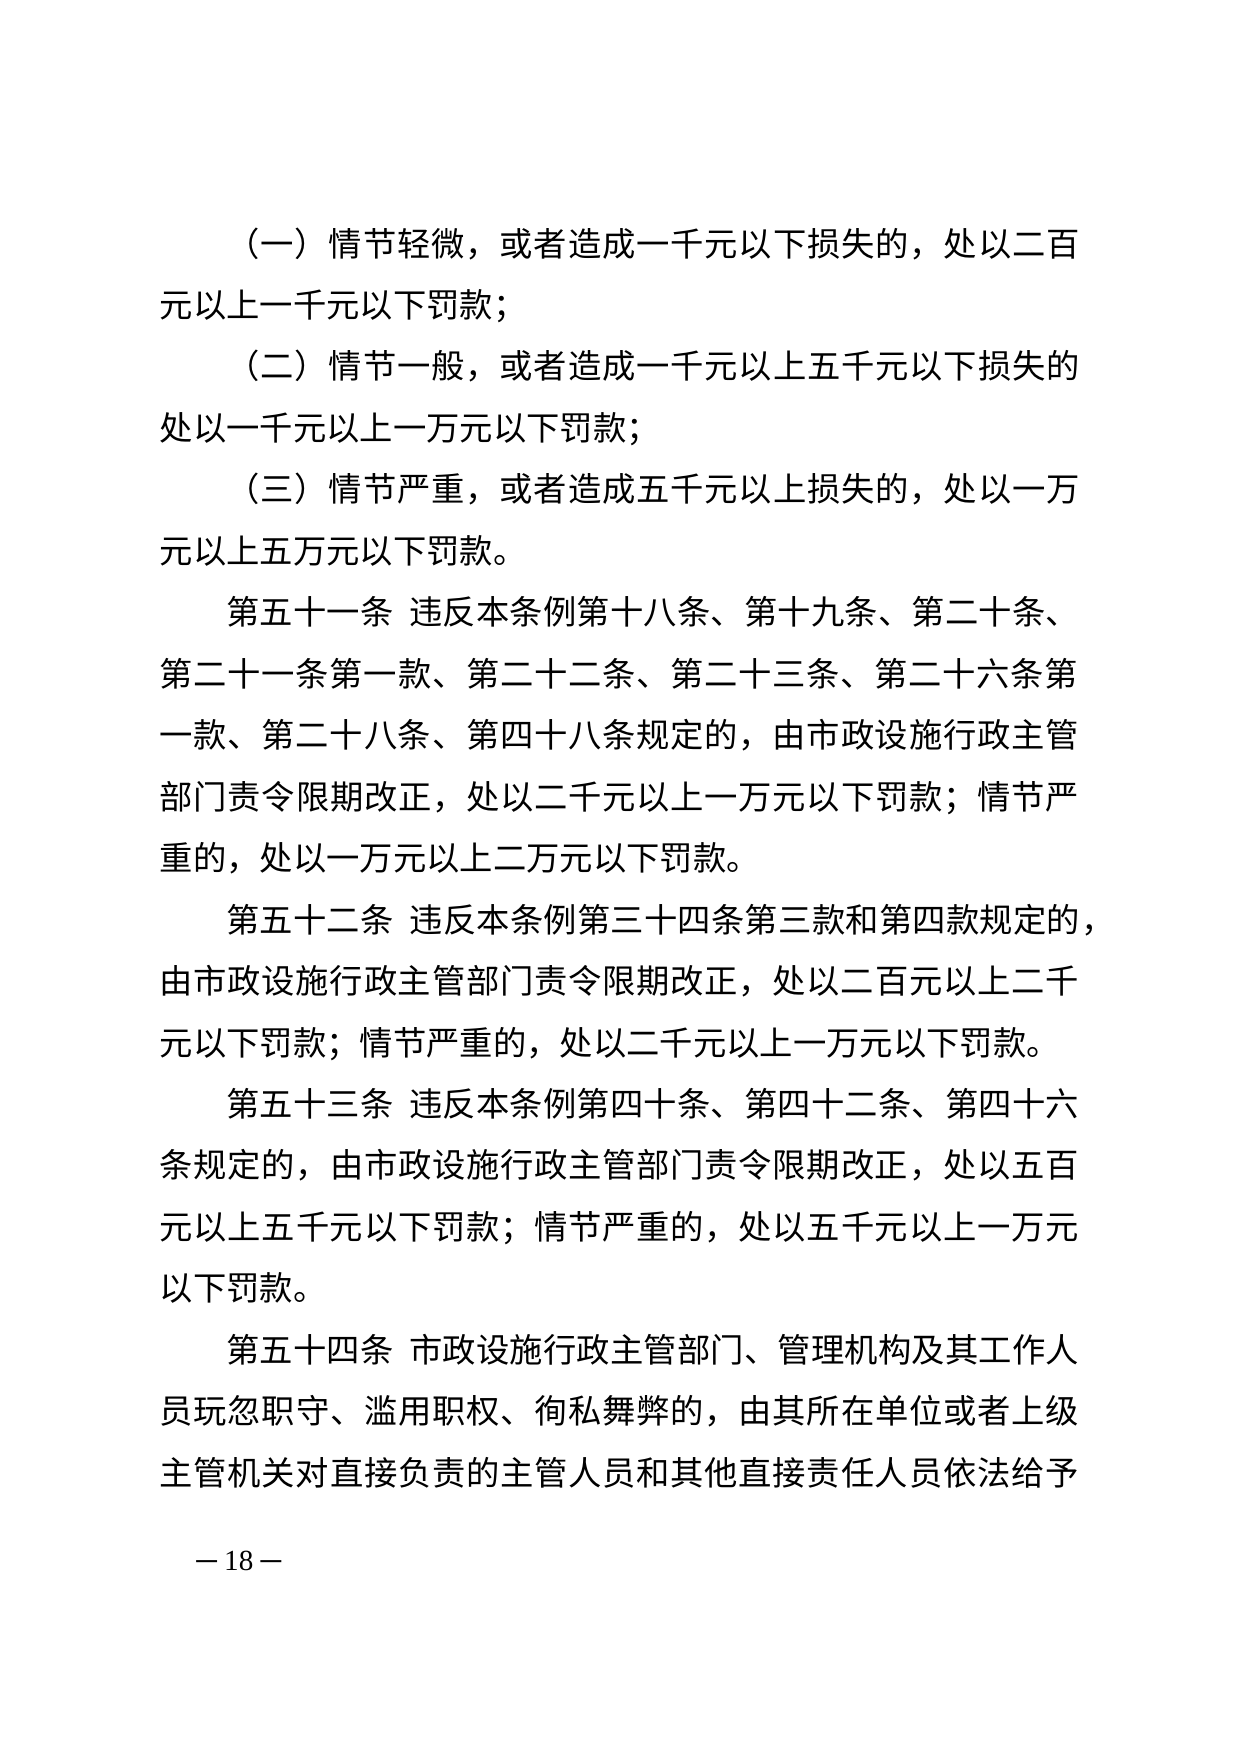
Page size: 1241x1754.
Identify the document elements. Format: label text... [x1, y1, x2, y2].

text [159, 1313, 1081, 1497]
text 第五十三条 违反本条例第四十条、第四十二条、第四十六条规定的，由市政设施行政主管部门责令限期改正，处以五百元以上五千元以下罚款；情节严重的，处以五千元以上一万元以下罚款。 [159, 1067, 1081, 1313]
text （二）情节一般，或者造成一千元以上五千元以下损失的，处以一千元以上一万元以下罚款； [159, 330, 1081, 453]
text （三）情节严重，或者造成五千元以上损失的，处以一万元以上五万元以下罚款。 [159, 453, 1081, 576]
text 第五十一条 违反本条例第十八条、第十九条、第二十条、第二十一条第一款、第二十二条、第二十三条、第二十六条第一款、第二十八条、第四十八条规定的，由市政设施行政主管部门责令限期改正，处以二千元以上一万元以下罚款；情节严重的，处以一万元以上二万元以下罚款。 [159, 576, 1081, 883]
text （一）情节轻微，或者造成一千元以下损失的，处以二百元以上一千元以下罚款； [159, 207, 1081, 330]
text 第五十二条 违反本条例第三十四条第三款和第四款规定的，由市政设施行政主管部门责令限期改正，处以二百元以上二千元以下罚款；情节严重的，处以二千元以上一万元以下罚款。 [159, 883, 1081, 1067]
